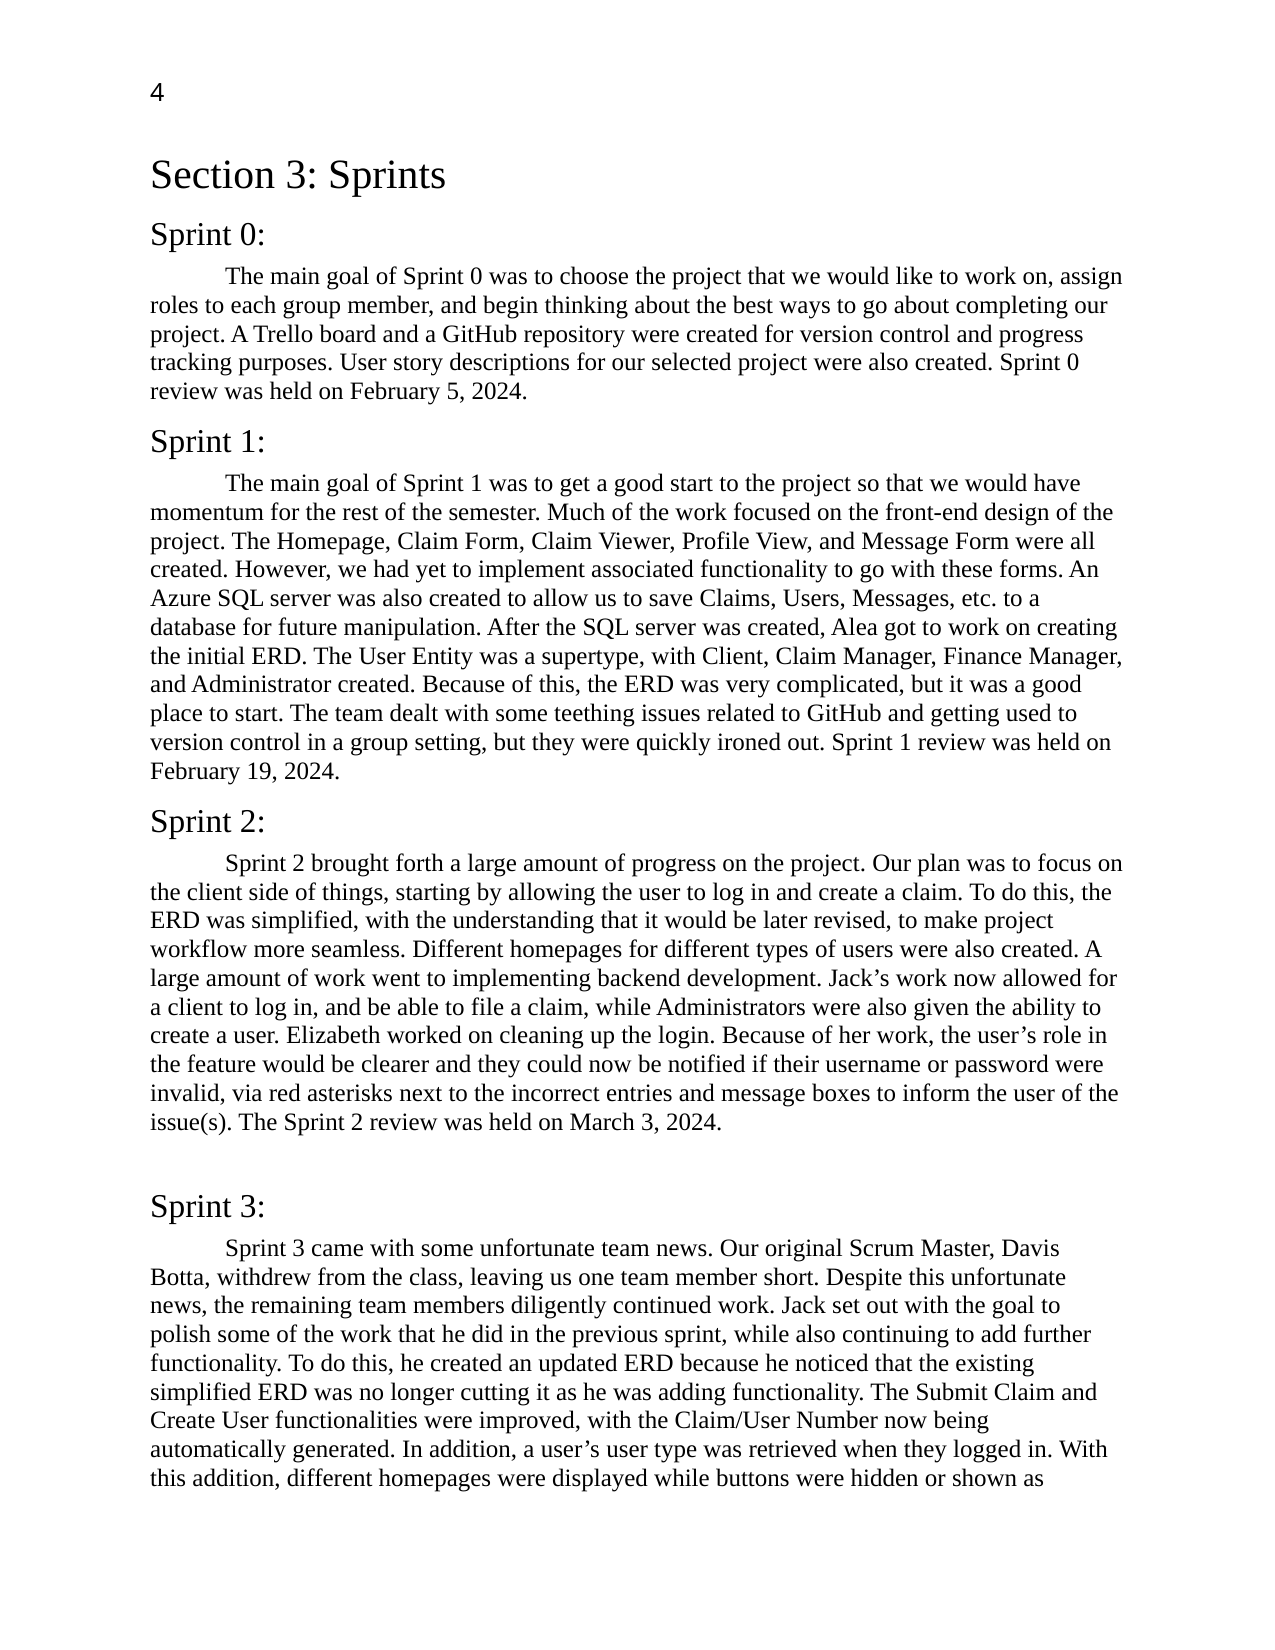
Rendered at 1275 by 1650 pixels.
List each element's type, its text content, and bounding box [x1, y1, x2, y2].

text Sprint 2 brought forth a large amount of progress on the project. Our plan was to focus on the client side of things, starting by allowing the user to log in and create a claim. To do this, the ERD was simplified, with the understanding that it would be later revised, to make project workflow more seamless. Different homepages for different types of users were also created. A large amount of work went to implementing backend development. Jack’s work now allowed for a client to log in, and be able to file a claim, while Administrators were also given the ability to create a user. Elizabeth worked on cleaning up the login. Because of her work, the user’s role in the feature would be clearer and they could now be notified if their username or password were invalid, via red asterisks next to the incorrect entries and message boxes to inform the user of the issue(s). The Sprint 2 review was held on March 3, 2024. [150, 848, 1125, 1135]
subtitle Sprint 2: [150, 801, 1125, 839]
subtitle Section 3: Sprints [150, 150, 1125, 198]
subtitle Sprint 0: [150, 214, 1125, 253]
subtitle Sprint 3: [150, 1186, 1125, 1224]
text The main goal of Sprint 1 was to get a good start to the project so that we would have momentum for the rest of the semester. Much of the work focused on the front-end design of the project. The Homepage, Claim Form, Claim Viewer, Profile View, and Message Form were all created. However, we had yet to implement associated functionality to go with these forms. An Azure SQL server was also created to allow us to save Claims, Users, Messages, etc. to a database for future manipulation. After the SQL server was created, Alea got to work on creating the initial ERD. The User Entity was a supertype, with Client, Claim Manager, Finance Manager, and Administrator created. Because of this, the ERD was very complicated, but it was a good place to start. The team dealt with some teething issues related to GitHub and getting used to version control in a group setting, but they were quickly ironed out. Sprint 1 review was held on February 19, 2024. [150, 468, 1125, 784]
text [150, 1233, 1125, 1492]
subtitle Sprint 1: [150, 422, 1125, 460]
text The main goal of Sprint 0 was to choose the project that we would like to work on, assign roles to each group member, and begin thinking about the best ways to go about completing our project. A Trello board and a GitHub repository were created for version control and progress tracking purposes. User story descriptions for our selected project were also created. Sprint 0 review was held on February 5, 2024. [150, 261, 1125, 405]
